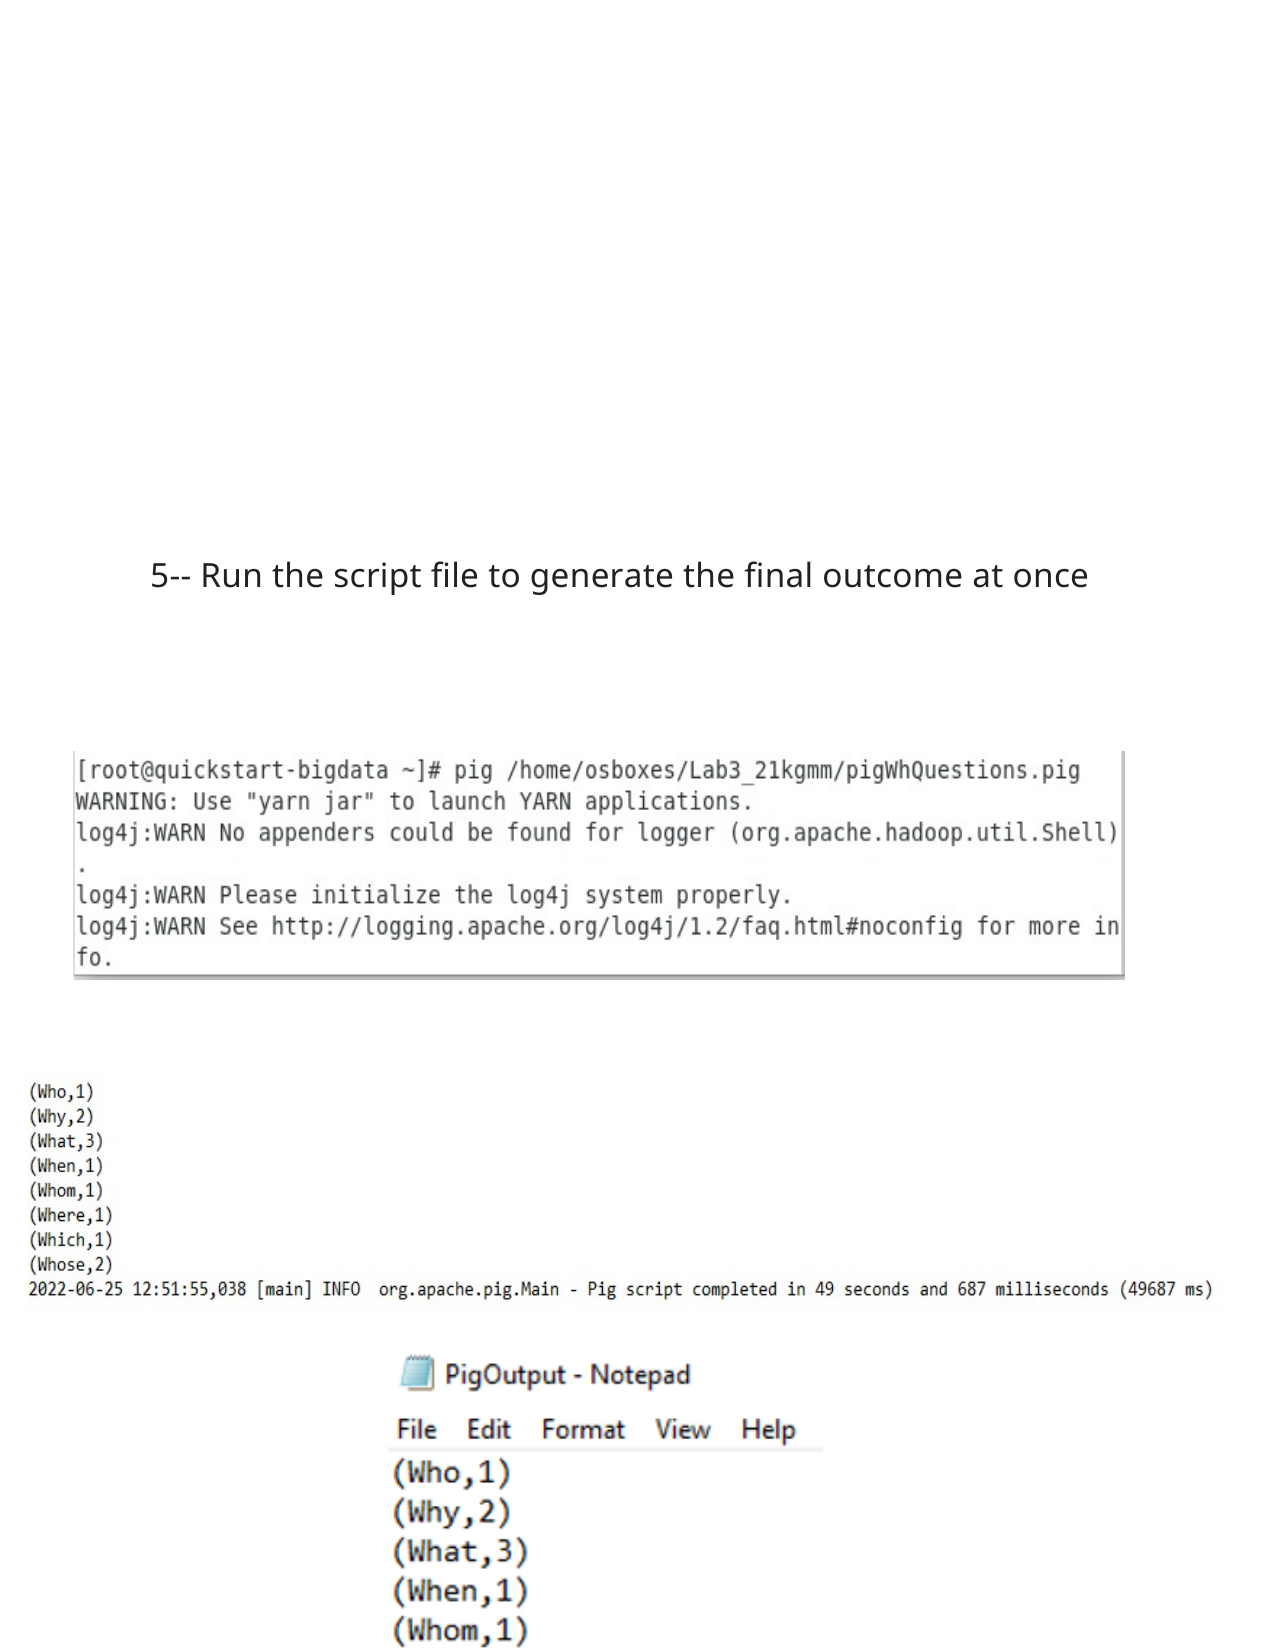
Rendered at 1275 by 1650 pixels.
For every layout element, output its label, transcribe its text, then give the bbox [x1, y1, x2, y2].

picture [73, 751, 1125, 980]
picture [387, 1344, 824, 1650]
picture [26, 1072, 1229, 1312]
text 5-- Run the script file to generate the final outcome at once [150, 552, 1125, 598]
